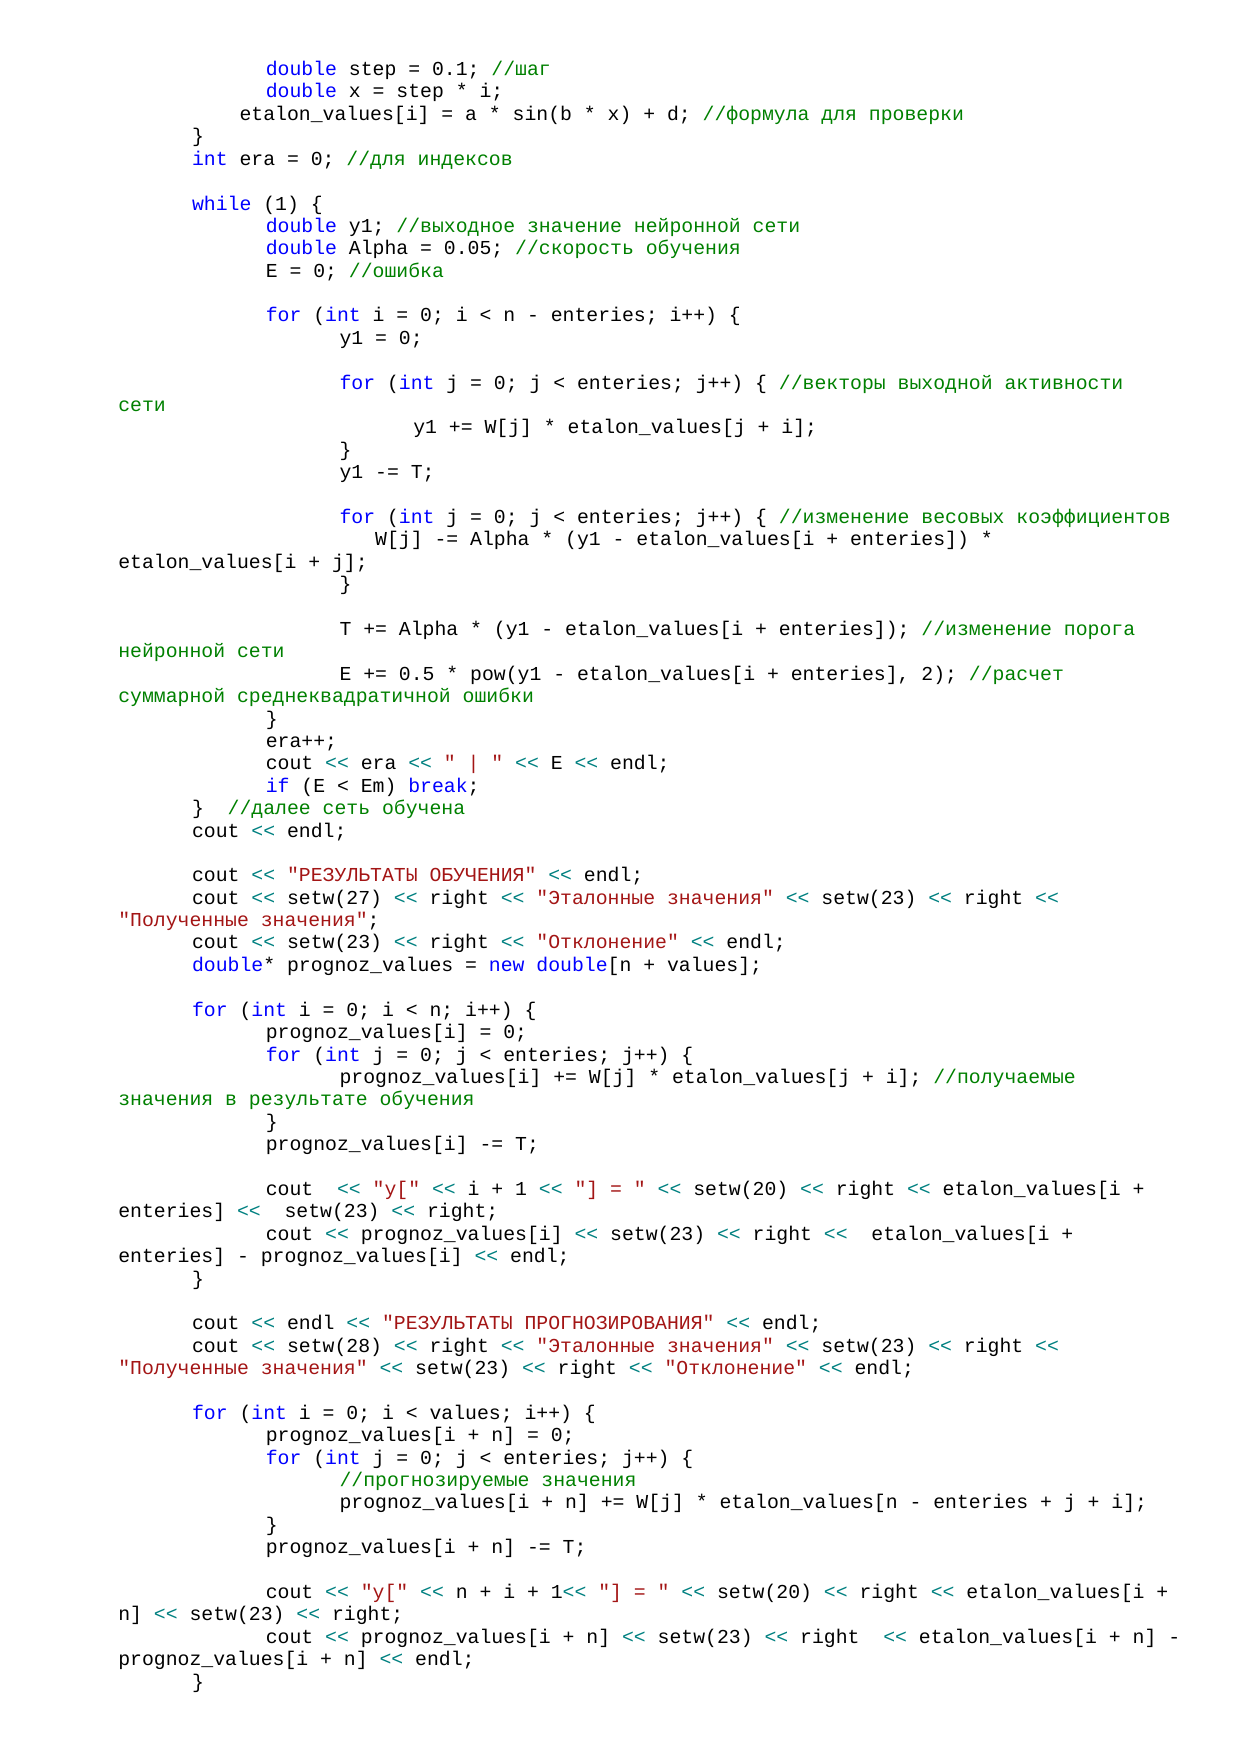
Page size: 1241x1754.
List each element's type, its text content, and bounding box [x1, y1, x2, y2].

text } [118, 1672, 1181, 1694]
text double step = 0.1; //шаг [118, 59, 1181, 81]
text } [118, 440, 1181, 462]
text for (int i = 0; i < values; i++) { [118, 1403, 1181, 1425]
text cout << setw(23) << right << "Отклонение" << endl; [118, 932, 1181, 955]
text double* prognoz_values = new double[n + values]; [118, 955, 1181, 977]
text cout << setw(28) << right << "Эталонные значения" << setw(23) << right << "Полученные значения" << setw(23) << right << "Отклонение" << endl; [118, 1336, 1181, 1380]
text double y1; //выходное значение нейронной сети [118, 216, 1181, 238]
text } [118, 1112, 1181, 1134]
text } [118, 574, 1181, 597]
text while (1) { [118, 193, 1181, 216]
text prognoz_values[i + n] += W[j] * etalon_values[n - enteries + j + i]; [118, 1492, 1181, 1515]
text y1 += W[j] * etalon_values[j + i]; [118, 417, 1181, 440]
text y1 = 0; [118, 328, 1181, 350]
text cout << endl << "РЕЗУЛЬТАТЫ ПРОГНОЗИРОВАНИЯ" << endl; [118, 1313, 1181, 1336]
text for (int j = 0; j < enteries; j++) { [118, 1044, 1181, 1067]
text } [118, 126, 1181, 149]
text prognoz_values[i] += W[j] * etalon_values[j + i]; //получаемые значения в результате обучения [118, 1067, 1181, 1112]
text etalon_values[i] = a * sin(b * x) + d; //формула для проверки [118, 104, 1181, 126]
text cout << setw(27) << right << "Эталонные значения" << setw(23) << right << "Полученные значения"; [118, 888, 1181, 932]
text W[j] -= Alpha * (y1 - etalon_values[i + enteries]) * etalon_values[i + j]; [118, 529, 1181, 574]
text T += Alpha * (y1 - etalon_values[i + enteries]); //изменение порога нейронной сети [118, 619, 1181, 664]
text E += 0.5 * pow(y1 - etalon_values[i + enteries], 2); //расчет суммарной среднеквадратичной ошибки [118, 664, 1181, 708]
text for (int i = 0; i < n; i++) { [118, 1000, 1181, 1022]
text cout << era << " | " << E << endl; [118, 753, 1181, 776]
text E = 0; //ошибка [118, 261, 1181, 283]
text cout << endl; [118, 821, 1181, 843]
text for (int j = 0; j < enteries; j++) { //изменение весовых коэффициентов [118, 507, 1181, 529]
text } [118, 708, 1181, 731]
text int era = 0; //для индексов [118, 149, 1181, 171]
text for (int j = 0; j < enteries; j++) { [118, 1448, 1181, 1470]
text } [118, 1515, 1181, 1537]
text if (E < Em) break; [118, 776, 1181, 798]
text cout << "y[" << i + 1 << "] = " << setw(20) << right << etalon_values[i + enteries] << setw(23) << right; [118, 1179, 1181, 1224]
text cout << "РЕЗУЛЬТАТЫ ОБУЧЕНИЯ" << endl; [118, 865, 1181, 888]
text } //далее сеть обучена [118, 798, 1181, 821]
text prognoz_values[i + n] = 0; [118, 1425, 1181, 1448]
text era++; [118, 731, 1181, 753]
text cout << prognoz_values[i + n] << setw(23) << right << etalon_values[i + n] - prognoz_values[i + n] << endl; [118, 1627, 1181, 1672]
text for (int i = 0; i < n - enteries; i++) { [118, 305, 1181, 328]
text } [118, 1268, 1181, 1291]
text double Alpha = 0.05; //скорость обучения [118, 238, 1181, 261]
text cout << "y[" << n + i + 1<< "] = " << setw(20) << right << etalon_values[i + n] << setw(23) << right; [118, 1582, 1181, 1627]
text double x = step * i; [118, 81, 1181, 104]
text for (int j = 0; j < enteries; j++) { //векторы выходной активности сети [118, 373, 1181, 417]
text //прогнозируемые значения [118, 1470, 1181, 1492]
text prognoz_values[i] -= T; [118, 1134, 1181, 1156]
text prognoz_values[i + n] -= T; [118, 1537, 1181, 1559]
text prognoz_values[i] = 0; [118, 1022, 1181, 1044]
text y1 -= T; [118, 462, 1181, 484]
text cout << prognoz_values[i] << setw(23) << right << etalon_values[i + enteries] - prognoz_values[i] << endl; [118, 1224, 1181, 1268]
